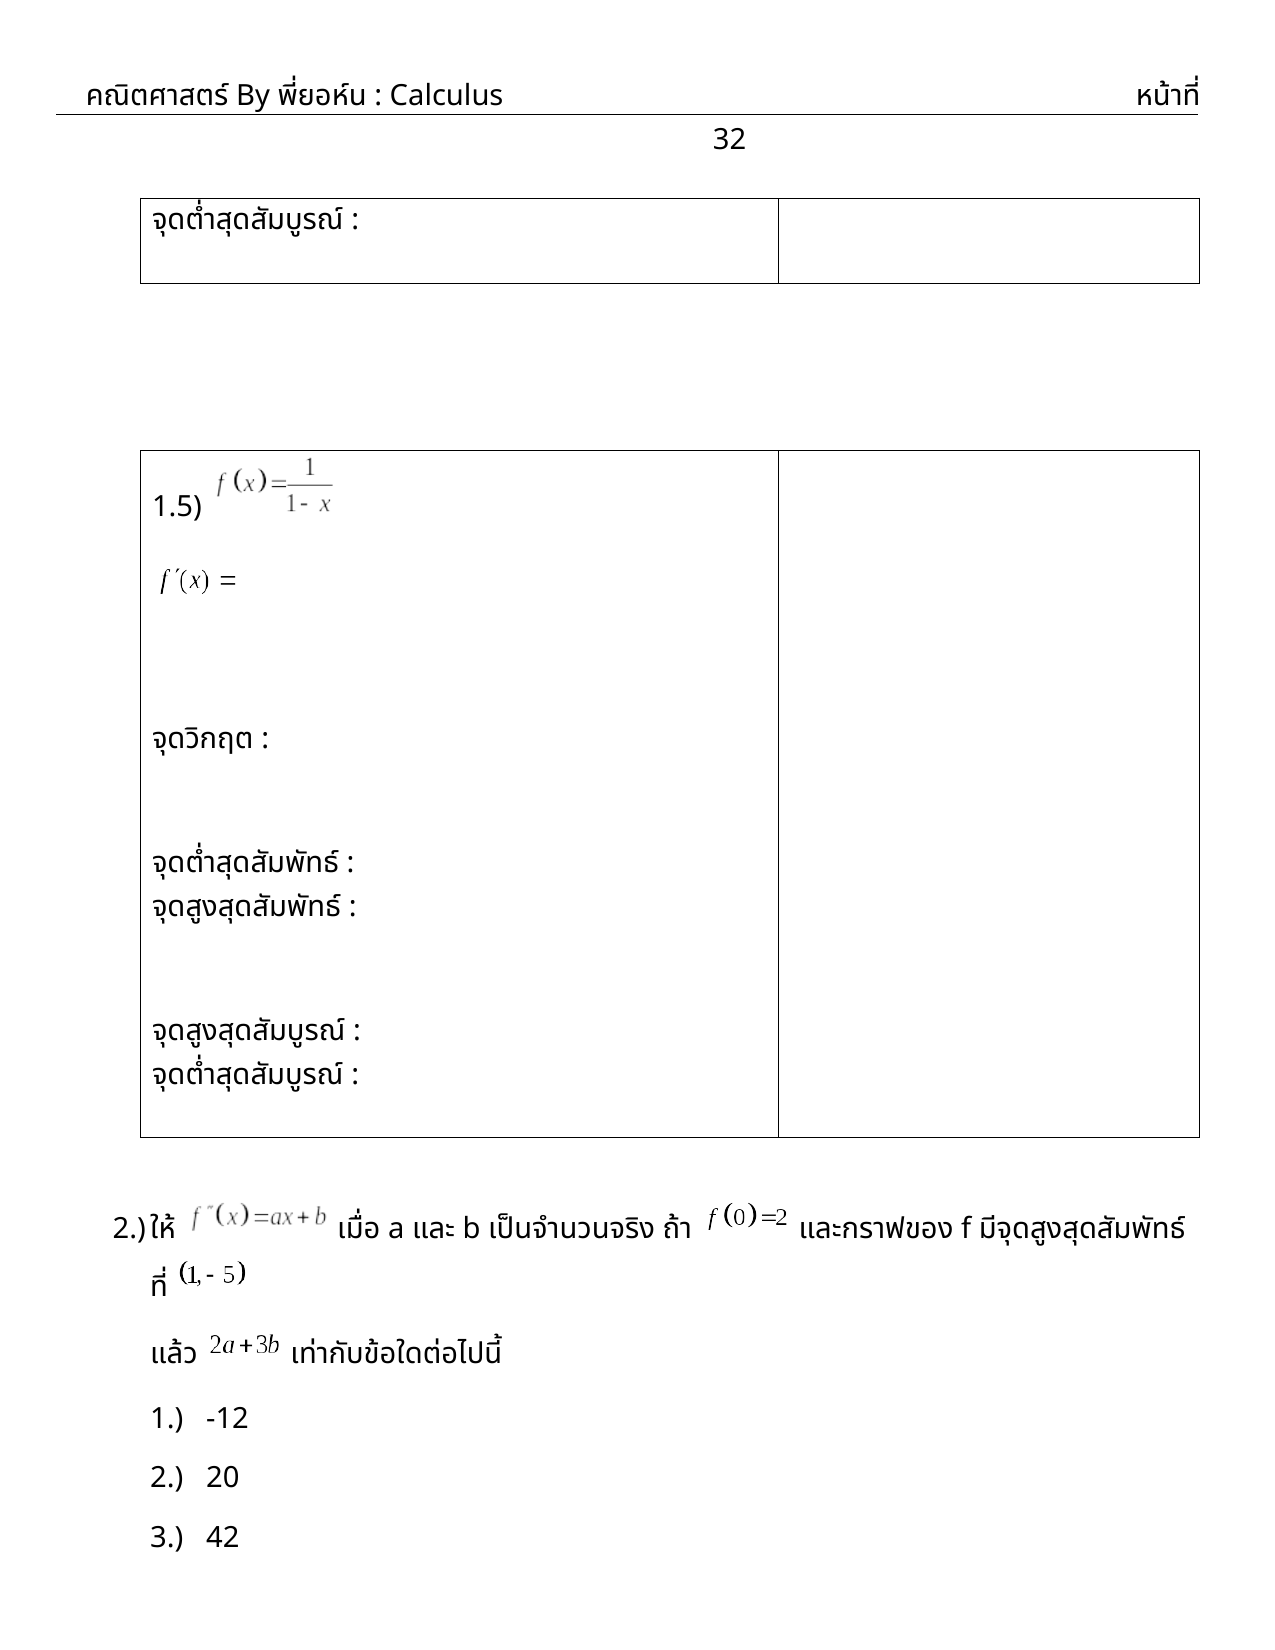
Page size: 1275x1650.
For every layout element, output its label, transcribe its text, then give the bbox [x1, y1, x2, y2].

text แล้ว เท่ากับข้อใดต่อไปนี้ [75, 1330, 1200, 1377]
table_header 1.5) จุดวิกฤต : จุดต่ำสุดสัมพัทธ์ : จุดสูงสุดสัมพัทธ์ : จุดสูงสุดสัมบูรณ์ : จุดต่ำสุดสัมบูรณ์ : [141, 451, 778, 1137]
text 3.) 42 [75, 1516, 1200, 1556]
table_cell [779, 199, 1199, 282]
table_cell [141, 199, 778, 282]
text 1.) -12 [75, 1397, 1200, 1437]
table_header [779, 451, 1199, 1137]
list ให้ เมื่อ a และ b เป็นจำนวนจริง ถ้า และกราฟของ f มีจุดสูงสุดสัมพัทธ์ที่ [112, 1198, 1200, 1310]
text 2.) 20 [75, 1456, 1200, 1496]
